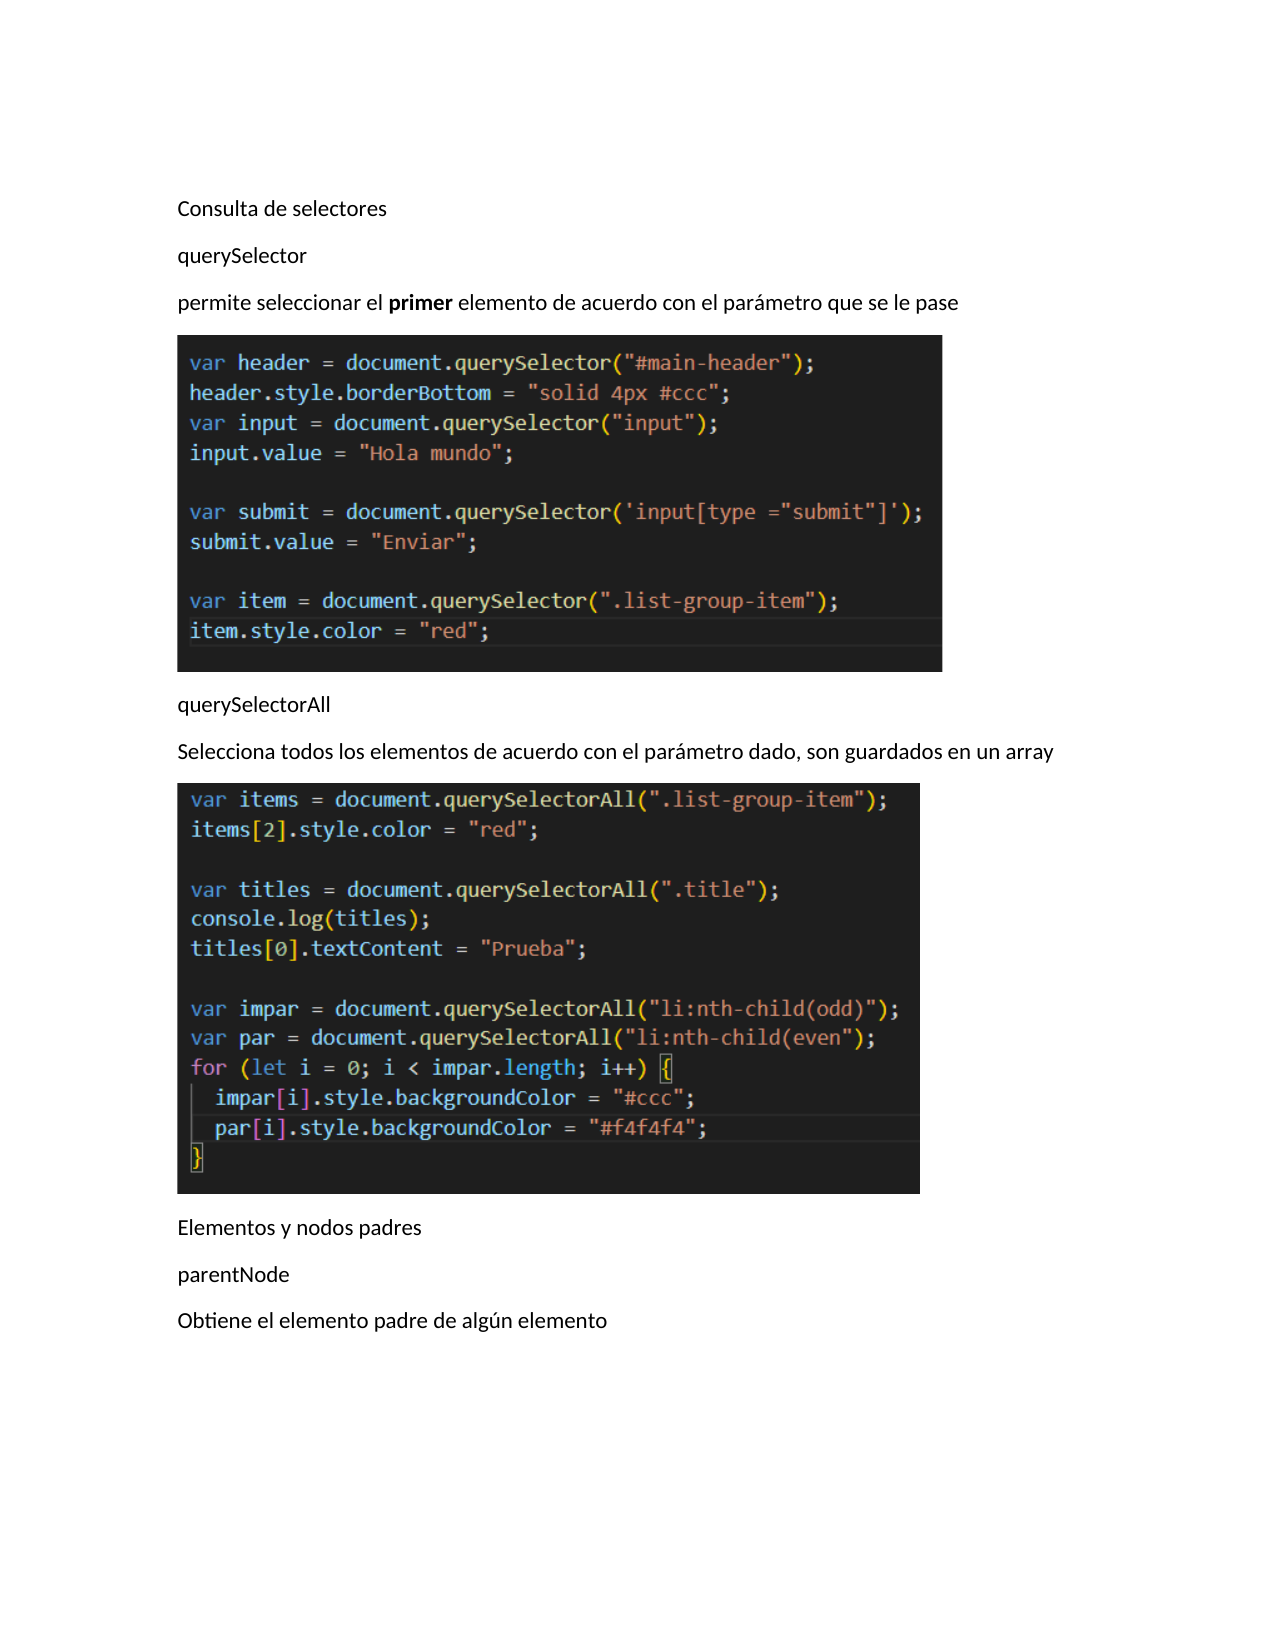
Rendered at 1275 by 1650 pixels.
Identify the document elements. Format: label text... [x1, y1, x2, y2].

text parentNode [177, 1260, 1098, 1288]
text Obtiene el elemento padre de algún elemento [177, 1307, 1098, 1334]
picture [177, 783, 920, 1194]
text querySelector [177, 241, 1098, 269]
text Consulta de selectores [177, 194, 1098, 222]
text querySelectorAll [177, 690, 1098, 718]
text Elementos y nodos padres [177, 1213, 1098, 1241]
picture [177, 335, 943, 672]
text Selecciona todos los elementos de acuerdo con el parámetro dado, son guardados en un array [177, 737, 1098, 765]
text permite seleccionar el primer elemento de acuerdo con el parámetro que se le pase [177, 288, 1098, 316]
